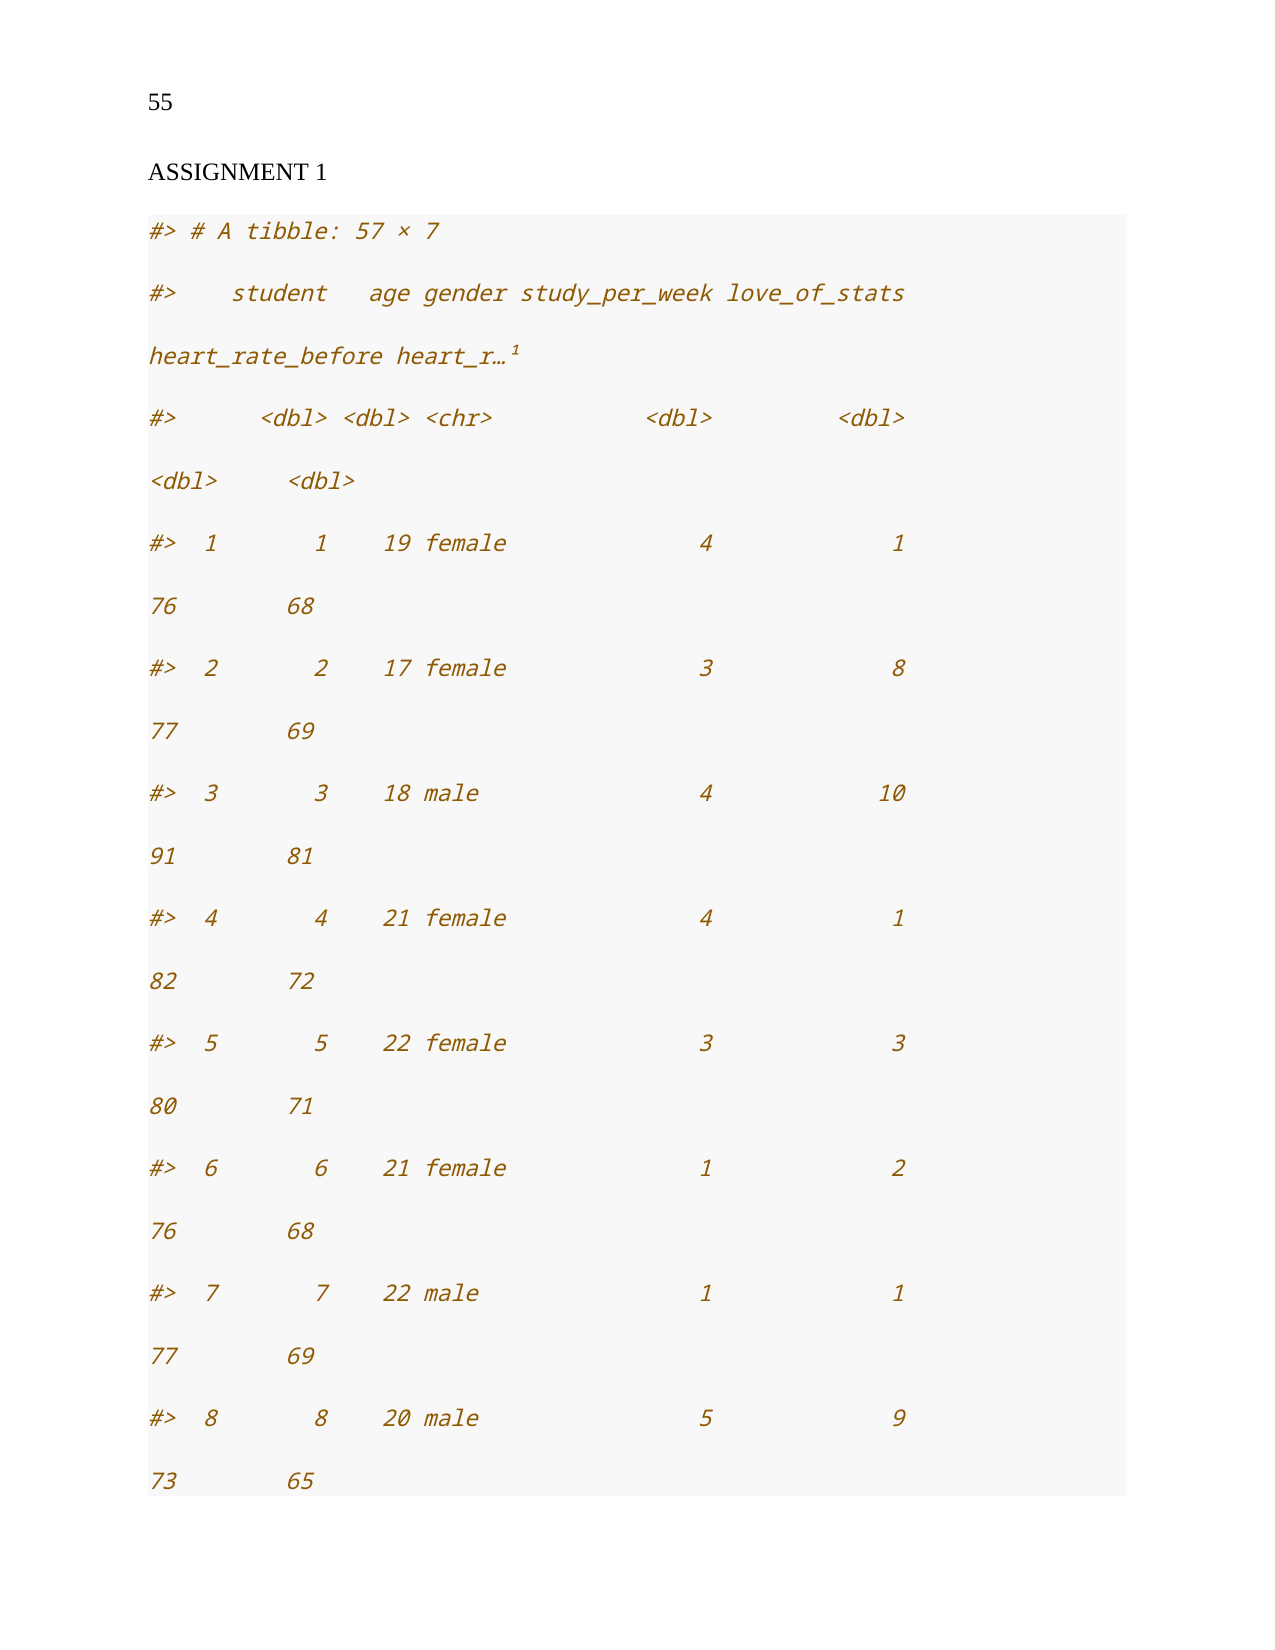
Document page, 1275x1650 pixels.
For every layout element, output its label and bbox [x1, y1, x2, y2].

text [148, 215, 1127, 1496]
